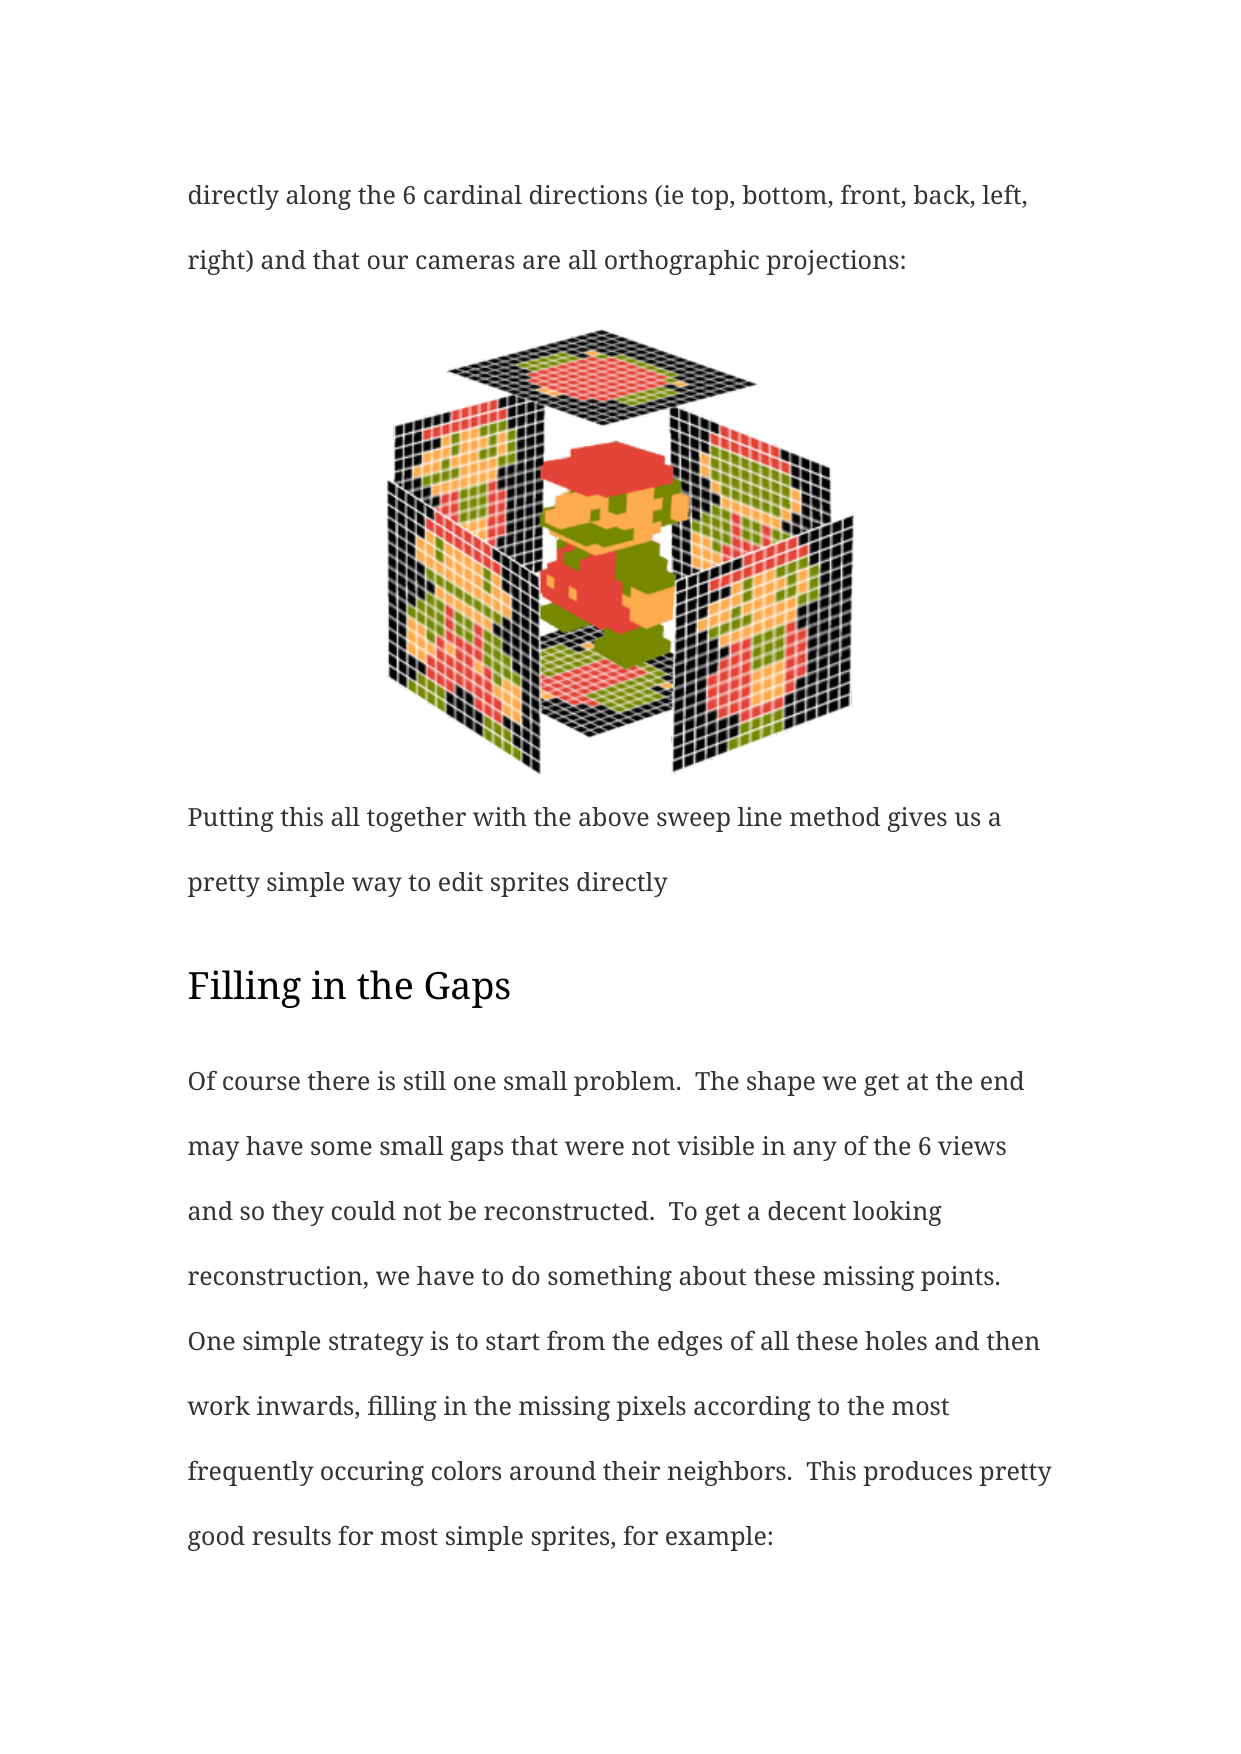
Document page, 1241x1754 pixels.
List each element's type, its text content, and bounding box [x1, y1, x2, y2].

picture [386, 329, 855, 777]
text Filling in the Gaps [187, 952, 1053, 1017]
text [187, 162, 1053, 292]
text Of course there is still one small problem. The shape we get at the end may have some small gaps that were not visible in any of the 6 views and so they could not be reconstructed. To get a decent looking reconstruction, we have to do something about these missing points. One simple strategy is to start from the edges of all these holes and then work inwards, filling in the missing pixels according to the most frequently occuring colors around their neighbors. This produces pretty good results for most simple sprites, for example: [187, 1048, 1053, 1568]
text Putting this all together with the above sweep line method gives us a pretty simple way to edit sprites directly [187, 784, 1053, 914]
